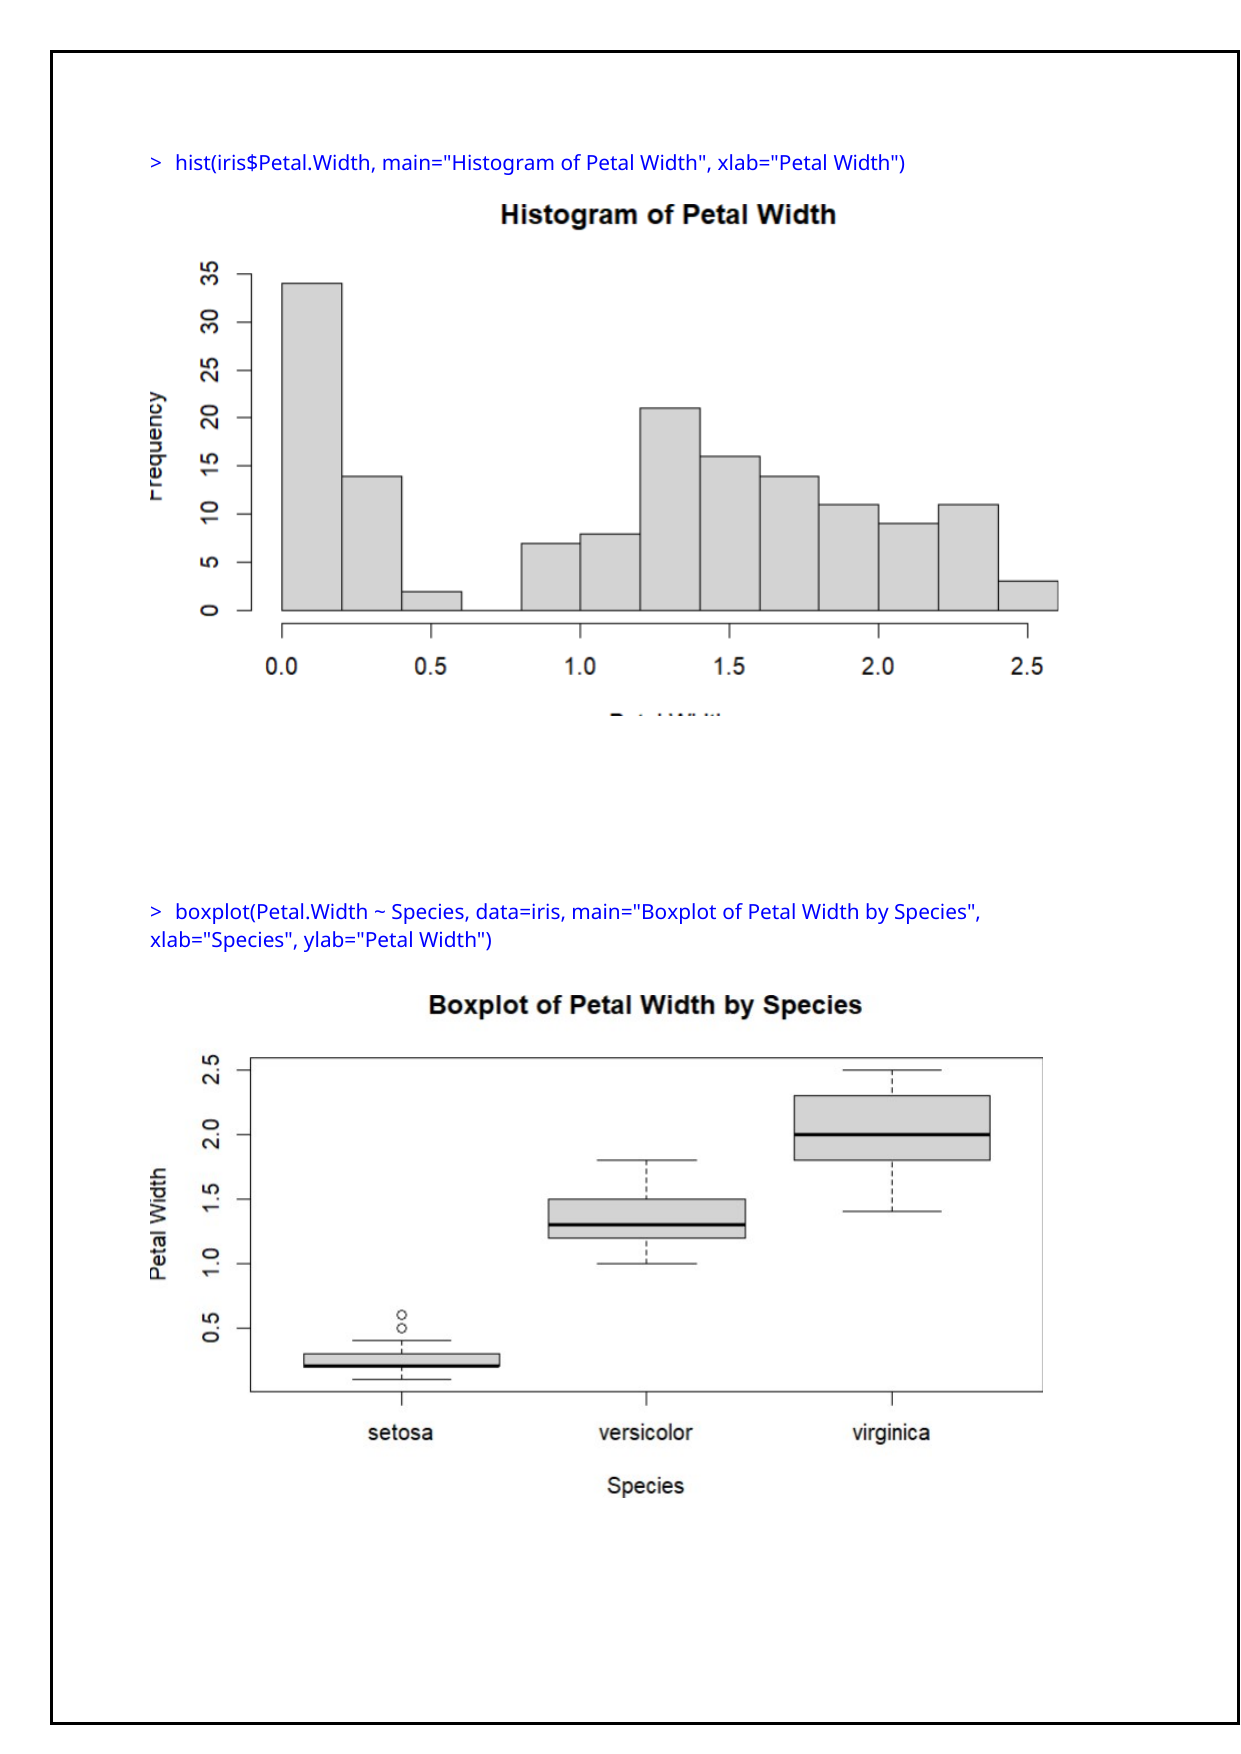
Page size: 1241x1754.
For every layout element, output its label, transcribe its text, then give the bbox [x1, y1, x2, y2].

list hist(iris$Petal.Width, main="Histogram of Petal Width", xlab="Petal Width") [150, 148, 1016, 177]
picture [150, 995, 1043, 1498]
list boxplot(Petal.Width ~ Species, data=iris, main="Boxplot of Petal Width by Species", xlab="Species", ylab="Petal Width") [150, 897, 1053, 954]
picture [150, 204, 1059, 716]
